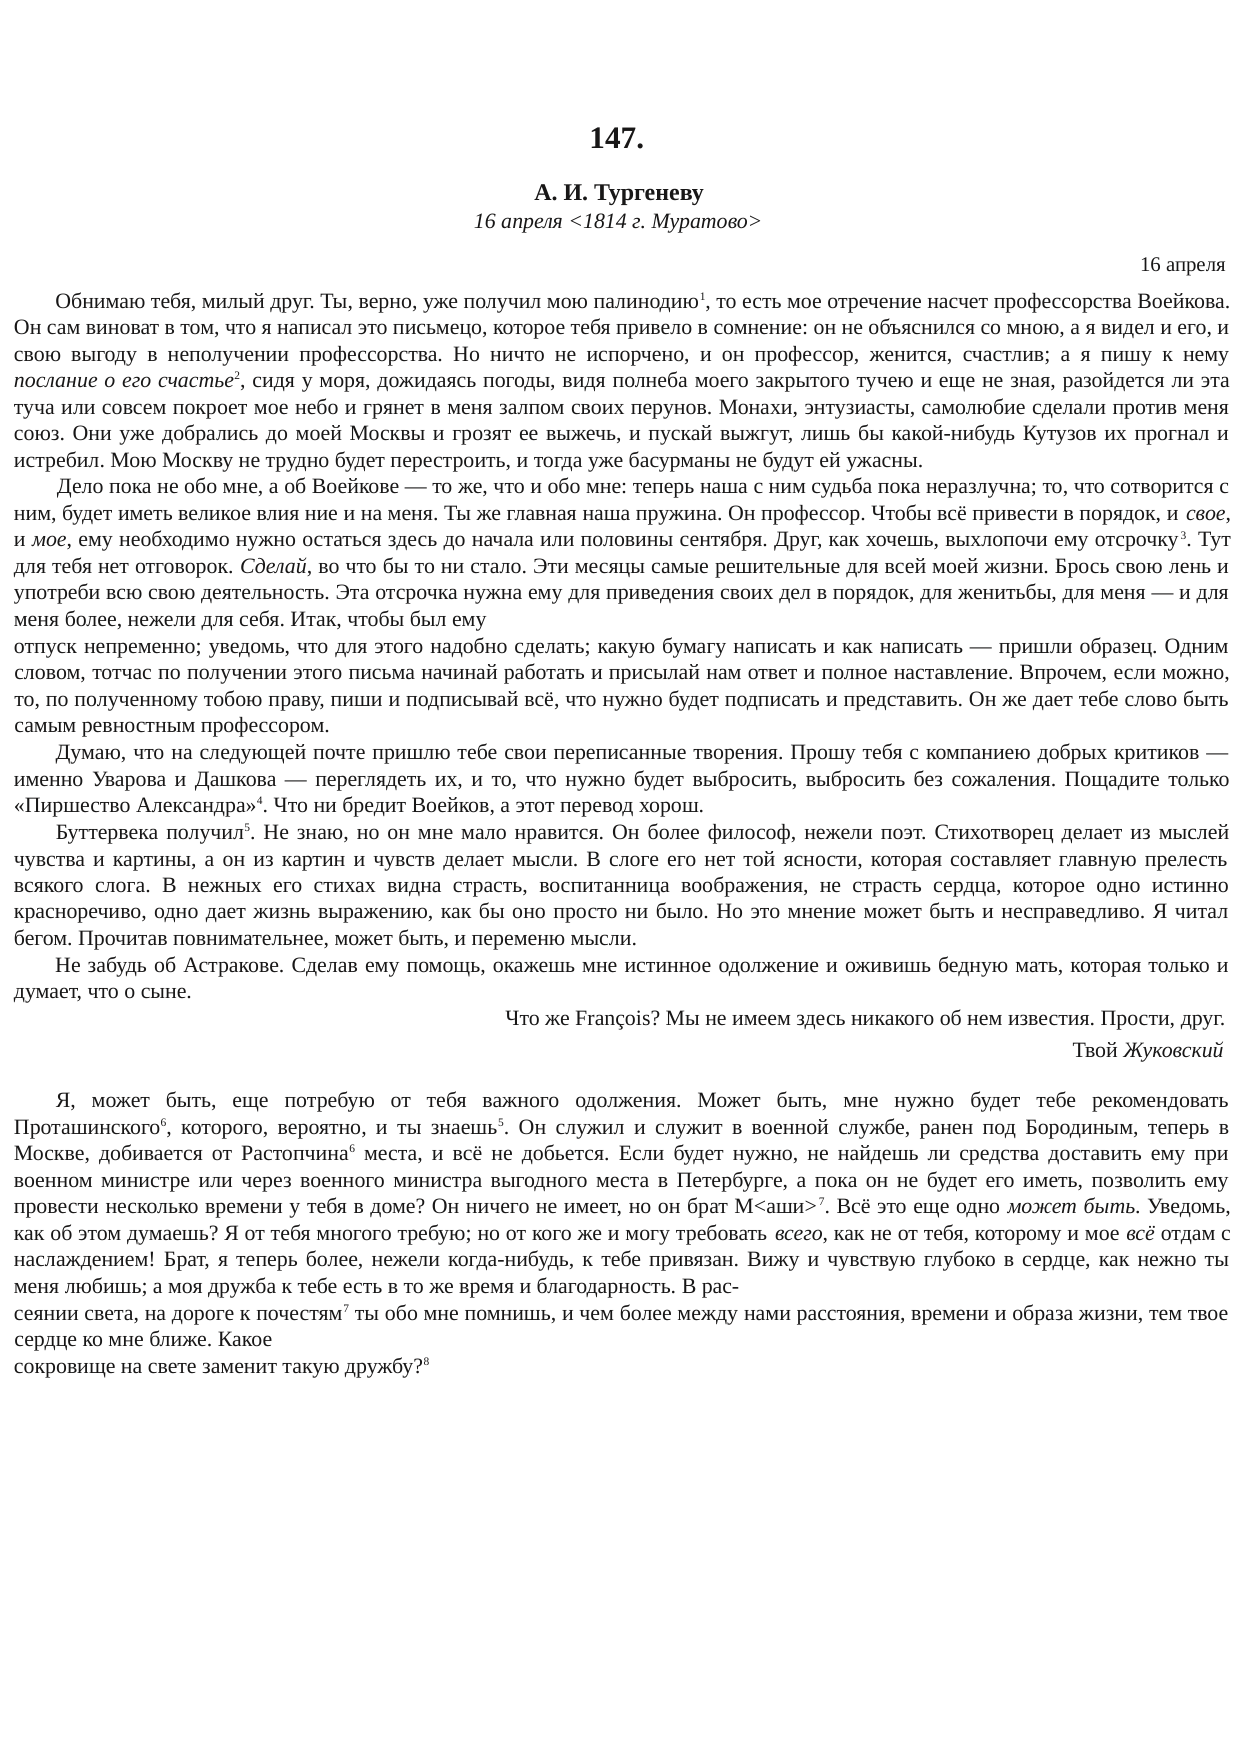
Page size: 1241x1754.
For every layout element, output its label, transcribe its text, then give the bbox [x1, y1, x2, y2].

text Обнимаю тебя, милый друг. Ты, верно, уже получил мою палинодию1, то есть мое отречение насчет профессорства Воейкова. Он сам виноват в том, что я написал это письмецо, которое тебя привело в сомнение: он не объяснился со мною, а я видел и его, и свою выгоду в неполучении профессорства. Но ничто не испорчено, и он профессор, женится, счастлив; а я пишу к нему послание о его счастье2, сидя у моря, дожидаясь погоды, видя полнеба моего закрытого тучею и еще не зная, разойдется ли эта туча или совсем покроет мое небо и грянет в меня залпом своих перунов. Монахи, энтузиасты, самолюбие сделали против меня союз. Они уже добрались до моей Москвы и грозят ее выжечь, и пускай выжгут, лишь бы какой-нибудь Кутузов их прогнал и истребил. Мою Москву не трудно будет перестроить, и тогда уже басурманы не будут ей ужасны. [14, 288, 1231, 472]
text Дело пока не обо мне, а об Воейкове — то же, что и обо мне: теперь наша с ним судьба пока неразлучна; то, что сотворится с ним, будет иметь великое влия ние и на меня. Ты же главная наша пружина. Он профессор. Чтобы всё привести в порядок, и свое, и мое, ему необходимо нужно остаться здесь до начала или половины сентября. Друг, как хочешь, выхлопочи ему отсрочку3. Тут для тебя нет отговорок. Сделай, во что бы то ни стало. Эти месяцы самые решительные для всей моей жизни. Брось свою лень и употреби всю свою деятельность. Эта отсрочка нужна ему для приведения своих дел в порядок, для женитьбы, для меня — и для меня более, нежели для себя. Итак, чтобы был ему [14, 473, 1231, 631]
text Думаю, что на следующей почте пришлю тебе свои переписанные творения. Прошу тебя с компаниею добрых критиков — именно Уварова и Дашкова — переглядеть их, и то, что нужно будет выбросить, выбросить без сожаления. Пощадите только «Пиршество Александра»4. Что ни бредит Воейков, а этот перевод хорош. [14, 739, 1231, 817]
subtitle 147. [12, 119, 1221, 155]
text Не забудь об Астракове. Сделав ему помощь, окажешь мне истинное одолжение и оживишь бедную мать, которая только и думает, что о сыне. [14, 952, 1231, 1003]
text Буттервека получил5. Не знаю, но он мне мало нравится. Он более философ, нежели поэт. Стихотворец делает из мыслей чувства и картины, а он из картин и чувств делает мысли. В слоге его нет той ясности, которая составляет главную прелесть всякого слога. В нежных его стихах видна страсть, воспитанница воображения, не страсть сердца, которое одно истинно красноречиво, одно дает жизнь выражению, как бы оно просто ни было. Но это мнение может быть и несправедливо. Я читал бегом. Прочитав повнимательнее, может быть, и переменю мысли. [14, 819, 1231, 950]
text Что же François? Мы не имеем здесь никакого об нем известия. Прости, друг. [12, 1005, 1226, 1031]
text 16 апреля <1814 г. Муратово> [19, 208, 1219, 233]
text сеянии света, на дороге к почестям7 ты обо мне помнишь, и чем более между нами расстояния, времени и образа жизни, тем твое сердце ко мне ближе. Какое [14, 1299, 1231, 1351]
text отпуск непременно; уведомь, что для этого надобно сделать; какую бумагу написать и как написать — пришли образец. Одним словом, тотчас по получении этого письма начинай работать и присылай нам ответ и полное наставление. Впрочем, если можно, то, по полученному тобою праву, пиши и подписывай всё, что нужно будет подписать и представить. Он же дает тебе слово быть самым ревностным профессором. [14, 633, 1231, 737]
text А. И. Тургеневу [21, 178, 1216, 205]
text Я, может быть, еще потребую от тебя важного одолжения. Может быть, мне нужно будет тебе рекомендовать Проташинского6, которого, вероятно, и ты знаешь5. Он служил и служит в военной службе, ранен под Бородиным, теперь в Москве, добивается от Растопчина6 места, и всё не добьется. Если будет нужно, не найдешь ли средства доставить ему при военном министре или через военного министра выгодного места в Петербурге, а пока он не будет его иметь, позволить ему провести несколько времени у тебя в доме? Он ничего не имеет, но он брат М<аши>7. Всё это еще одно может быть. Уведомь, как об этом думаешь? Я от тебя многого требую; но от кого же и могу требовать всего, как не от тебя, которому и мое всё отдам с наслаждением! Брат, я теперь более, нежели когда-нибудь, к тебе привязан. Вижу и чувствую глубоко в сердце, как нежно ты меня любишь; а моя дружба к тебе есть в то же время и благодарность. В рас- [14, 1087, 1231, 1298]
text Твой Жуковский [12, 1037, 1225, 1062]
text сокровище на свете заменит такую дружбу?8 [14, 1353, 1231, 1378]
text 16 апреля [53, 252, 1225, 276]
